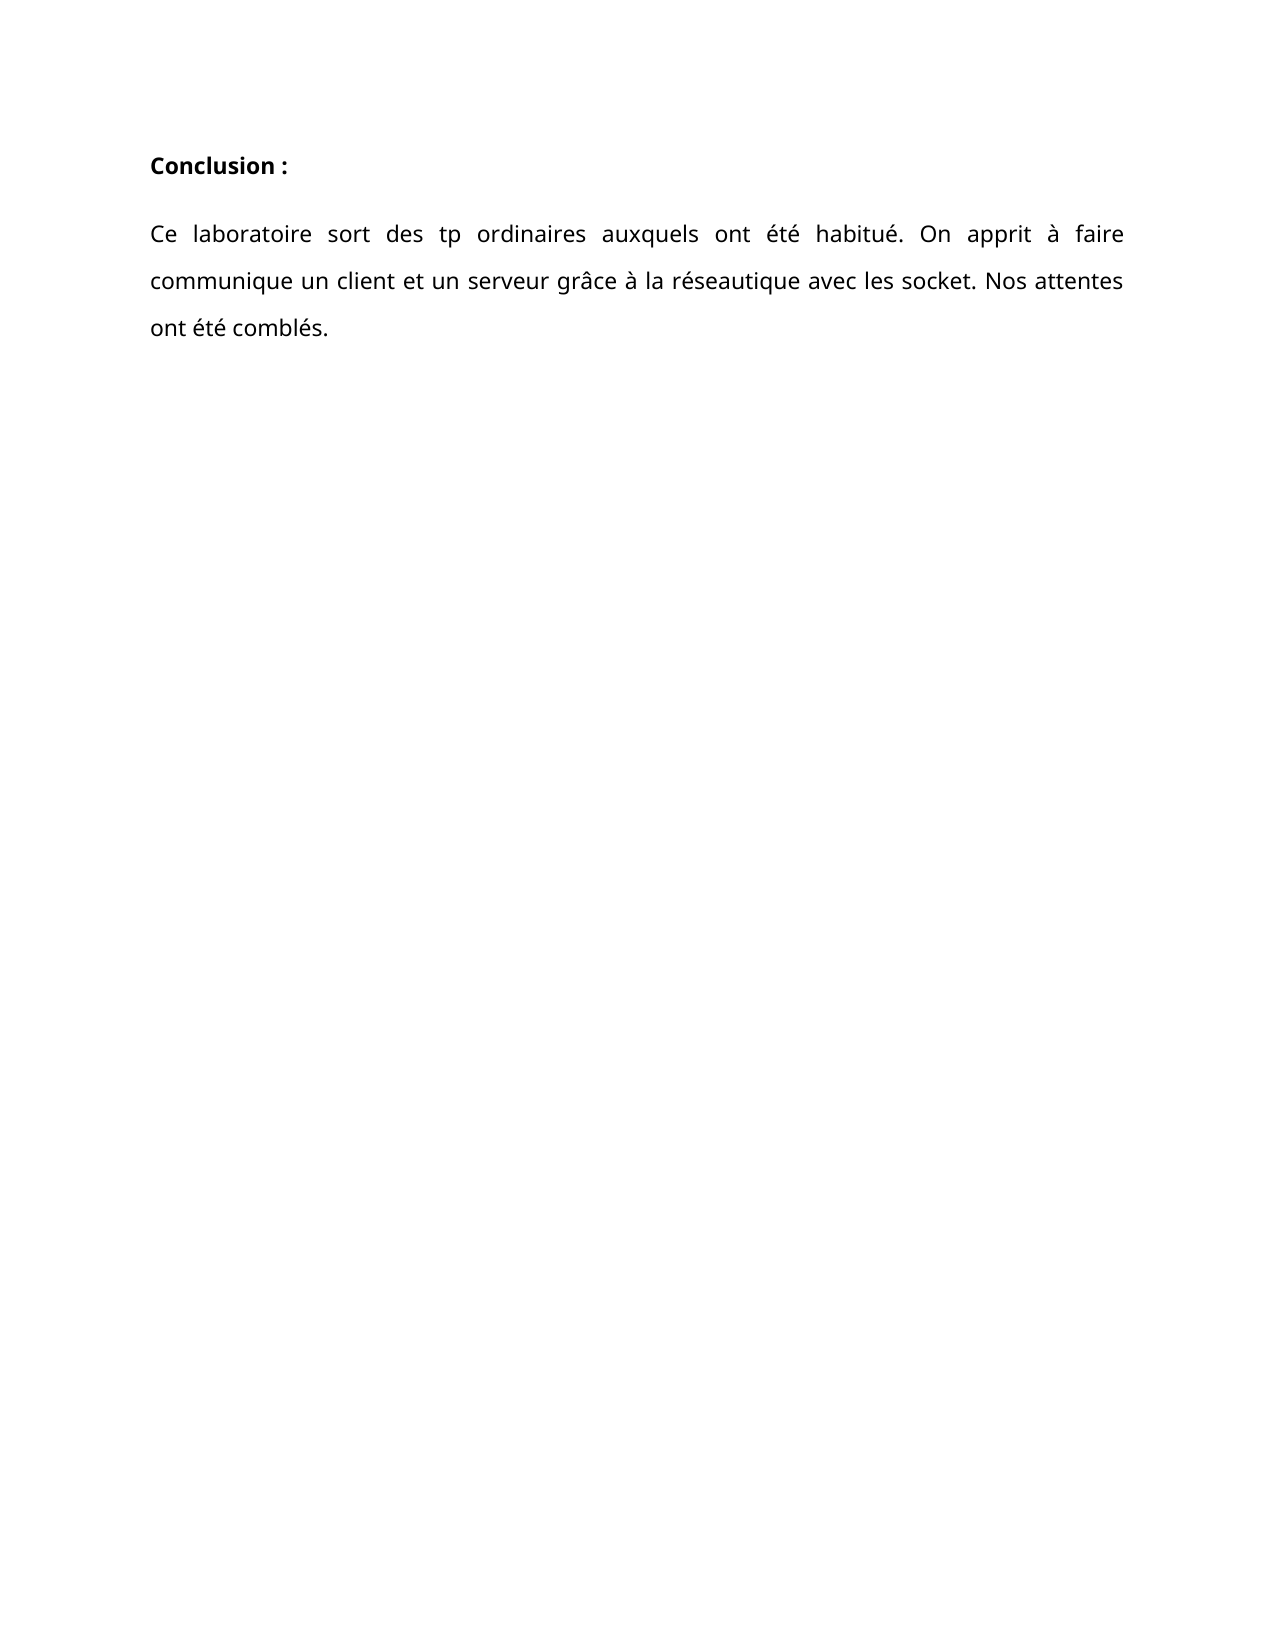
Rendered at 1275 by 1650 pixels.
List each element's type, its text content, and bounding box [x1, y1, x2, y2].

text Conclusion : [150, 150, 1125, 181]
text Ce laboratoire sort des tp ordinaires auxquels ont été habitué. On apprit à faire communique un client et un serveur grâce à la réseautique avec les socket. Nos attentes ont été comblés. [150, 218, 1125, 343]
